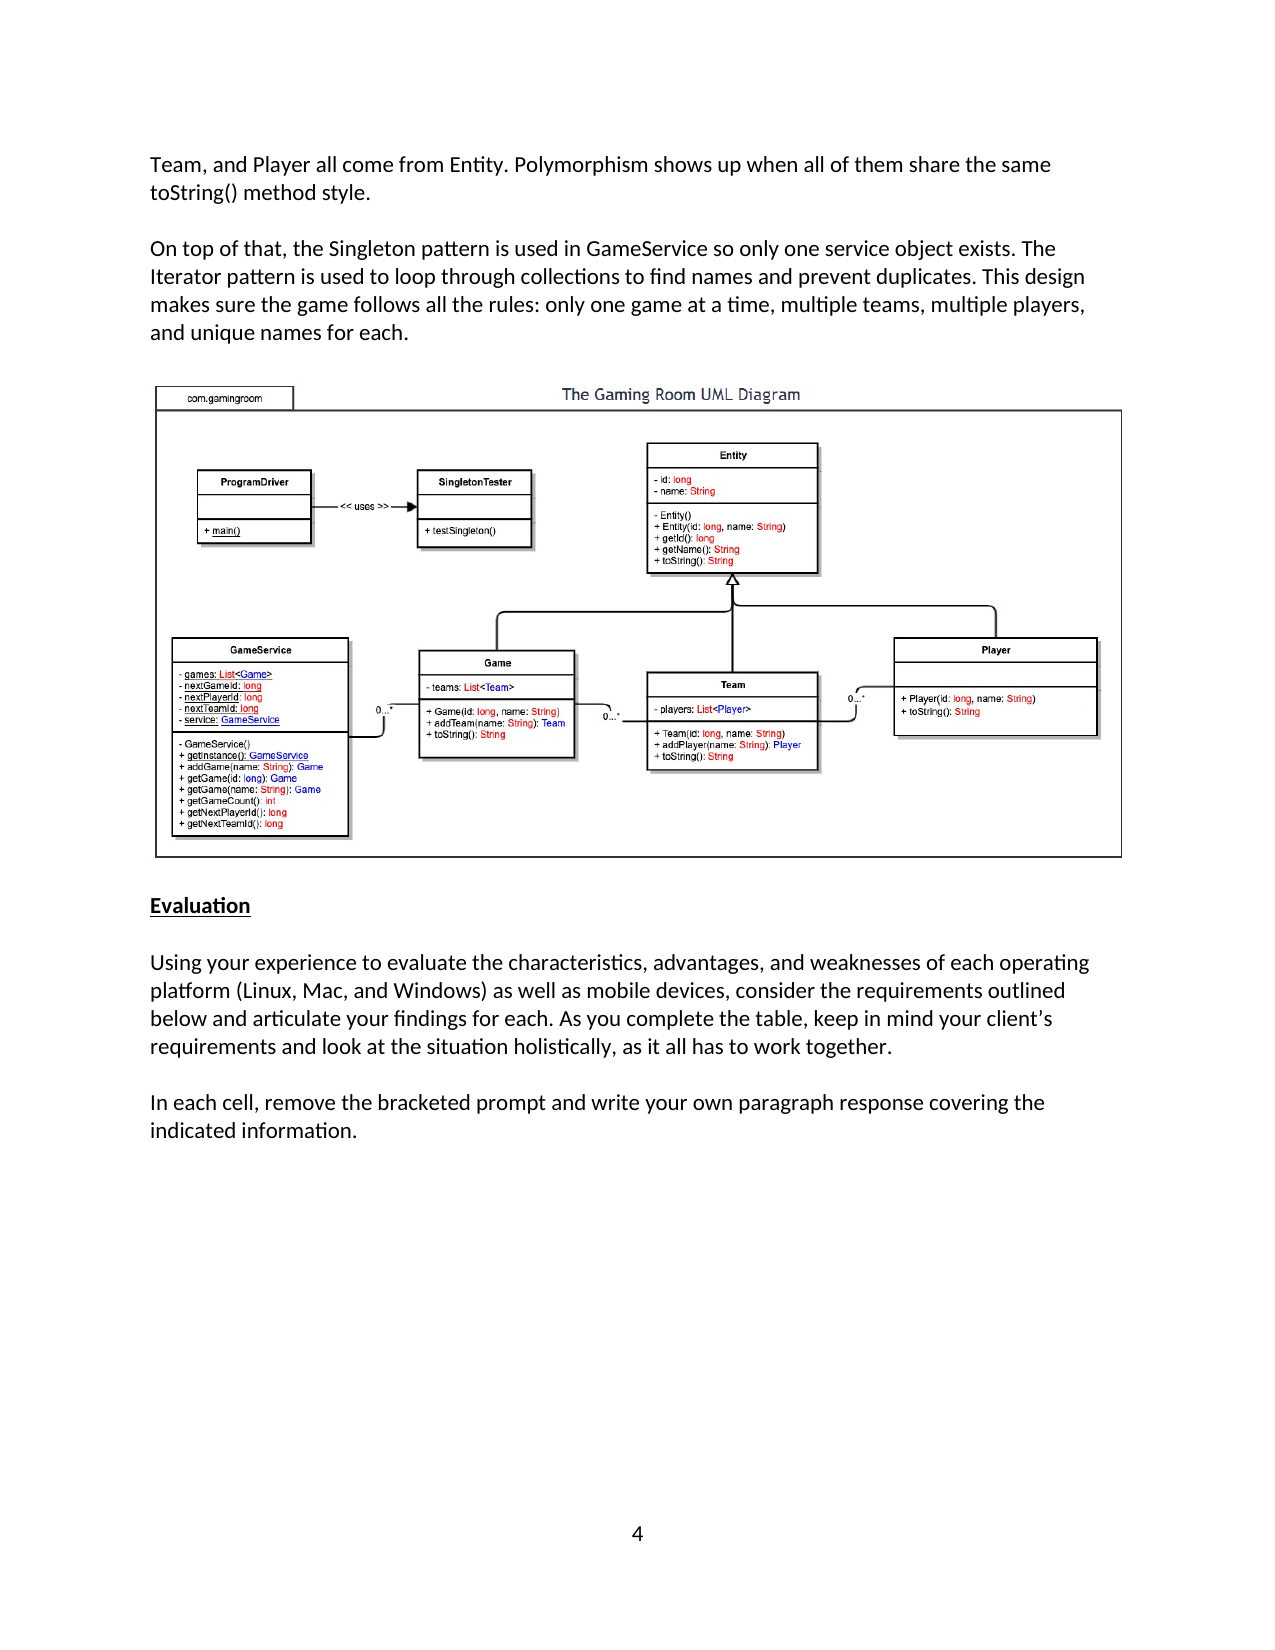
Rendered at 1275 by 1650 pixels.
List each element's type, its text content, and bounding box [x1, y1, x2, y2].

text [150, 150, 1125, 206]
picture [150, 374, 1125, 864]
text In each cell, remove the bracketed prompt and write your own paragraph response covering the indicated information. [150, 1088, 1125, 1144]
text On top of that, the Singleton pattern is used in GameService so only one service object exists. The Iterator pattern is used to loop through collections to find names and prevent duplicates. This design makes sure the game follows all the rules: only one game at a time, multiple teams, multiple players, and unique names for each. [150, 234, 1125, 346]
subtitle Evaluation [150, 892, 1125, 920]
text Using your experience to evaluate the characteristics, advantages, and weaknesses of each operating platform (Linux, Mac, and Windows) as well as mobile devices, consider the requirements outlined below and articulate your findings for each. As you complete the table, keep in mind your client’s requirements and look at the situation holistically, as it all has to work together. [150, 948, 1125, 1060]
